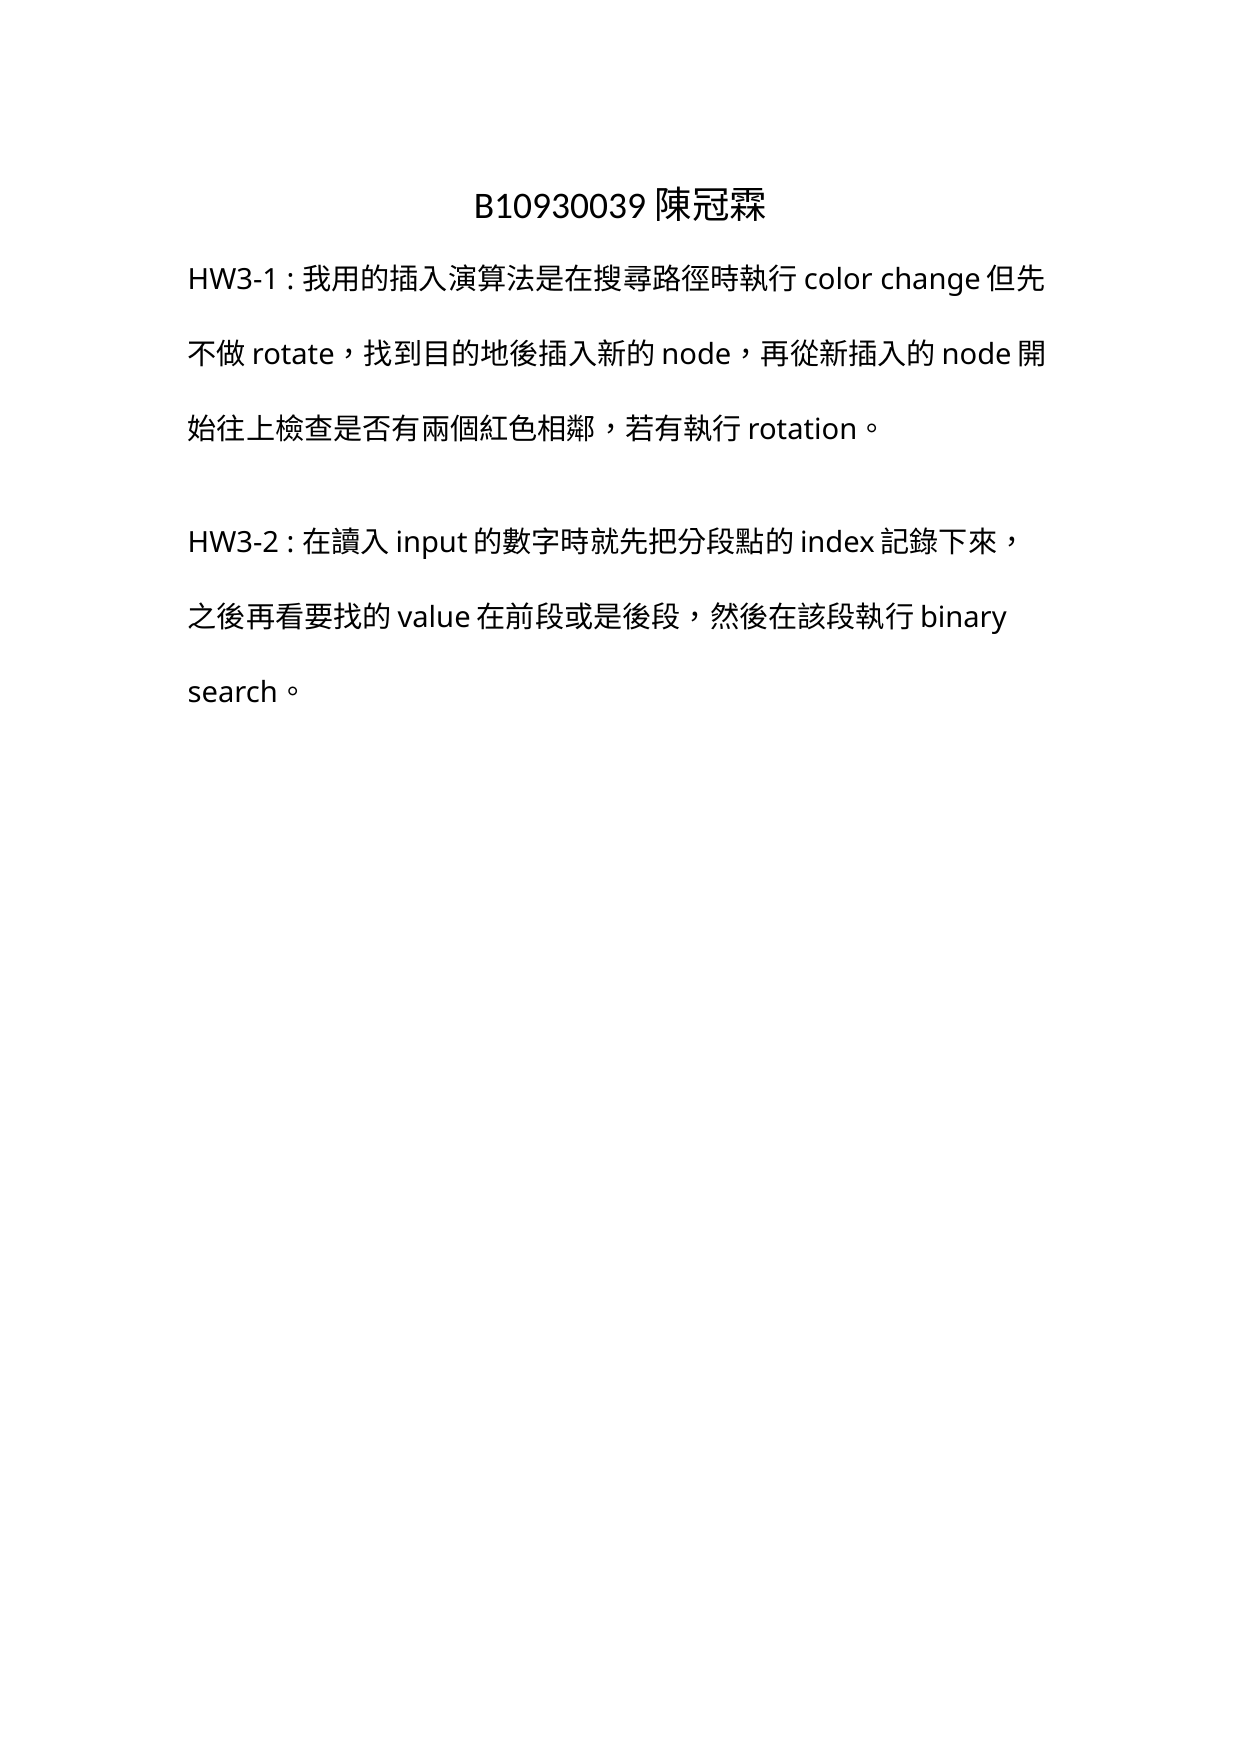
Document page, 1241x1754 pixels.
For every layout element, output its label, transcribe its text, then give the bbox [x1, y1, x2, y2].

text HW3-1 : 我用的插入演算法是在搜尋路徑時執行color change但先不做rotate，找到目的地後插入新的node，再從新插入的node開始往上檢查是否有兩個紅色相鄰，若有執行rotation。 [187, 239, 1053, 464]
text B10930039 陳冠霖 [187, 164, 1053, 239]
text HW3-2 : 在讀入input的數字時就先把分段點的index記錄下來，之後再看要找的value在前段或是後段，然後在該段執行binary search。 [187, 502, 1053, 727]
